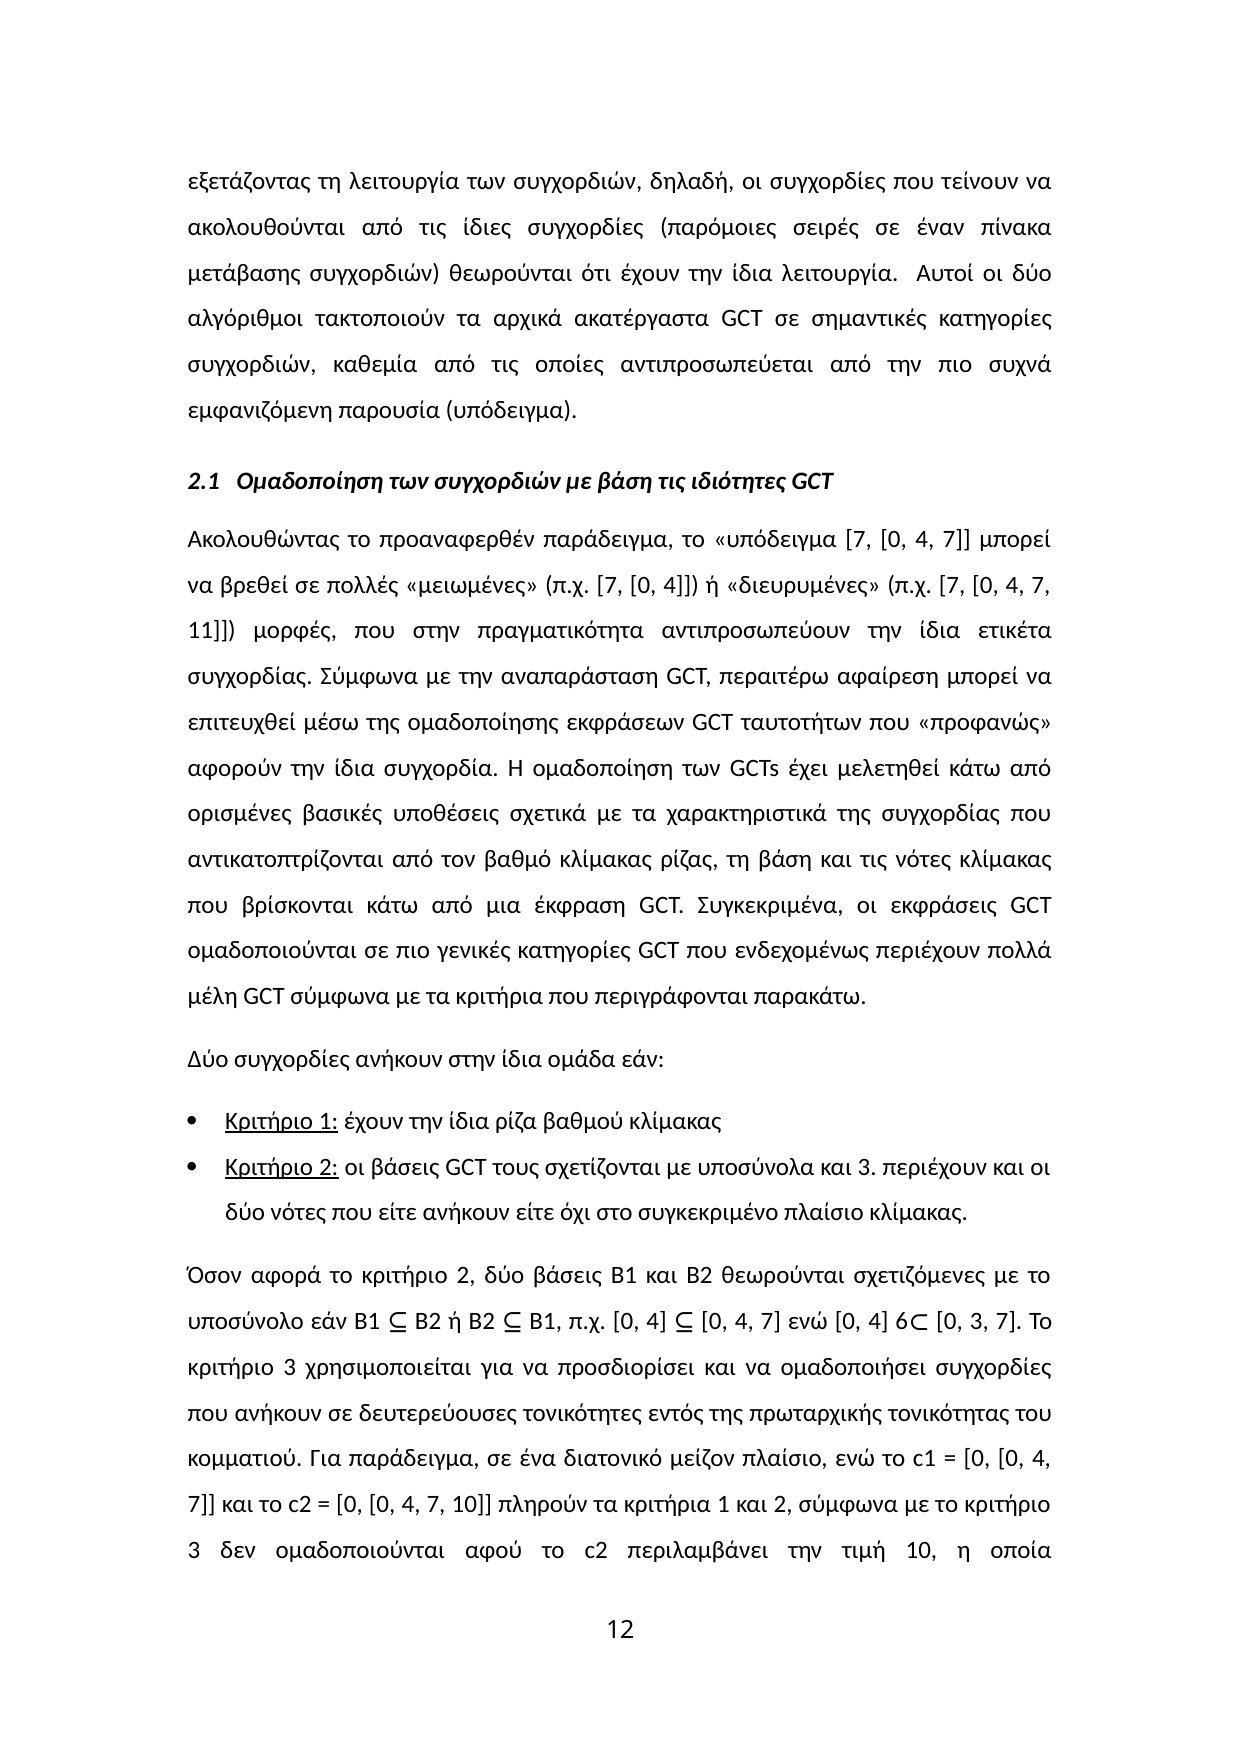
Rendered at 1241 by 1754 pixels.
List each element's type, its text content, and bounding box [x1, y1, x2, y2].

list Κριτήριο 2: οι βάσεις GCT τους σχετίζονται με υποσύνολα και 3. περιέχουν και οι δύο νότες που είτε ανήκουν είτε όχι στο συγκεκριμένο πλαίσιο κλίμακας. [187, 1151, 1053, 1227]
list Κριτήριο 1: έχουν την ίδια ρίζα βαθμού κλίμακας [187, 1105, 1053, 1136]
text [187, 1259, 1053, 1564]
text Ακολουθώντας το προαναφερθέν παράδειγμα, το «υπόδειγμα [7, [0, 4, 7]] μπορεί να βρεθεί σε πολλές «μειωμένες» (π.χ. [7, [0, 4]]) ή «διευρυμένες» (π.χ. [7, [0, 4, 7, 11]]) μορφές, που στην πραγματικότητα αντιπροσωπεύουν την ίδια ετικέτα συγχορδίας. Σύμφωνα με την αναπαράσταση GCT, περαιτέρω αφαίρεση μπορεί να επιτευχθεί μέσω της ομαδοποίησης εκφράσεων GCT ταυτοτήτων που «προφανώς» αφορούν την ίδια συγχορδία. Η ομαδοποίηση των GCTs έχει μελετηθεί κάτω από ορισμένες βασικές υποθέσεις σχετικά με τα χαρακτηριστικά της συγχορδίας που αντικατοπτρίζονται από τον βαθμό κλίμακας ρίζας, τη βάση και τις νότες κλίμακας που βρίσκονται κάτω από μια έκφραση GCT. Συγκεκριμένα, οι εκφράσεις GCT ομαδοποιούνται σε πιο γενικές κατηγορίες GCT που ενδεχομένως περιέχουν πολλά μέλη GCT σύμφωνα με τα κριτήρια που περιγράφονται παρακάτω. [187, 523, 1053, 1011]
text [187, 165, 1053, 424]
text Δύο συγχορδίες ανήκουν στην ίδια ομάδα εάν: [187, 1043, 1053, 1073]
text 2.1 Ομαδοποίηση των συγχορδιών με βάση τις ιδιότητες GCT [187, 465, 1053, 495]
